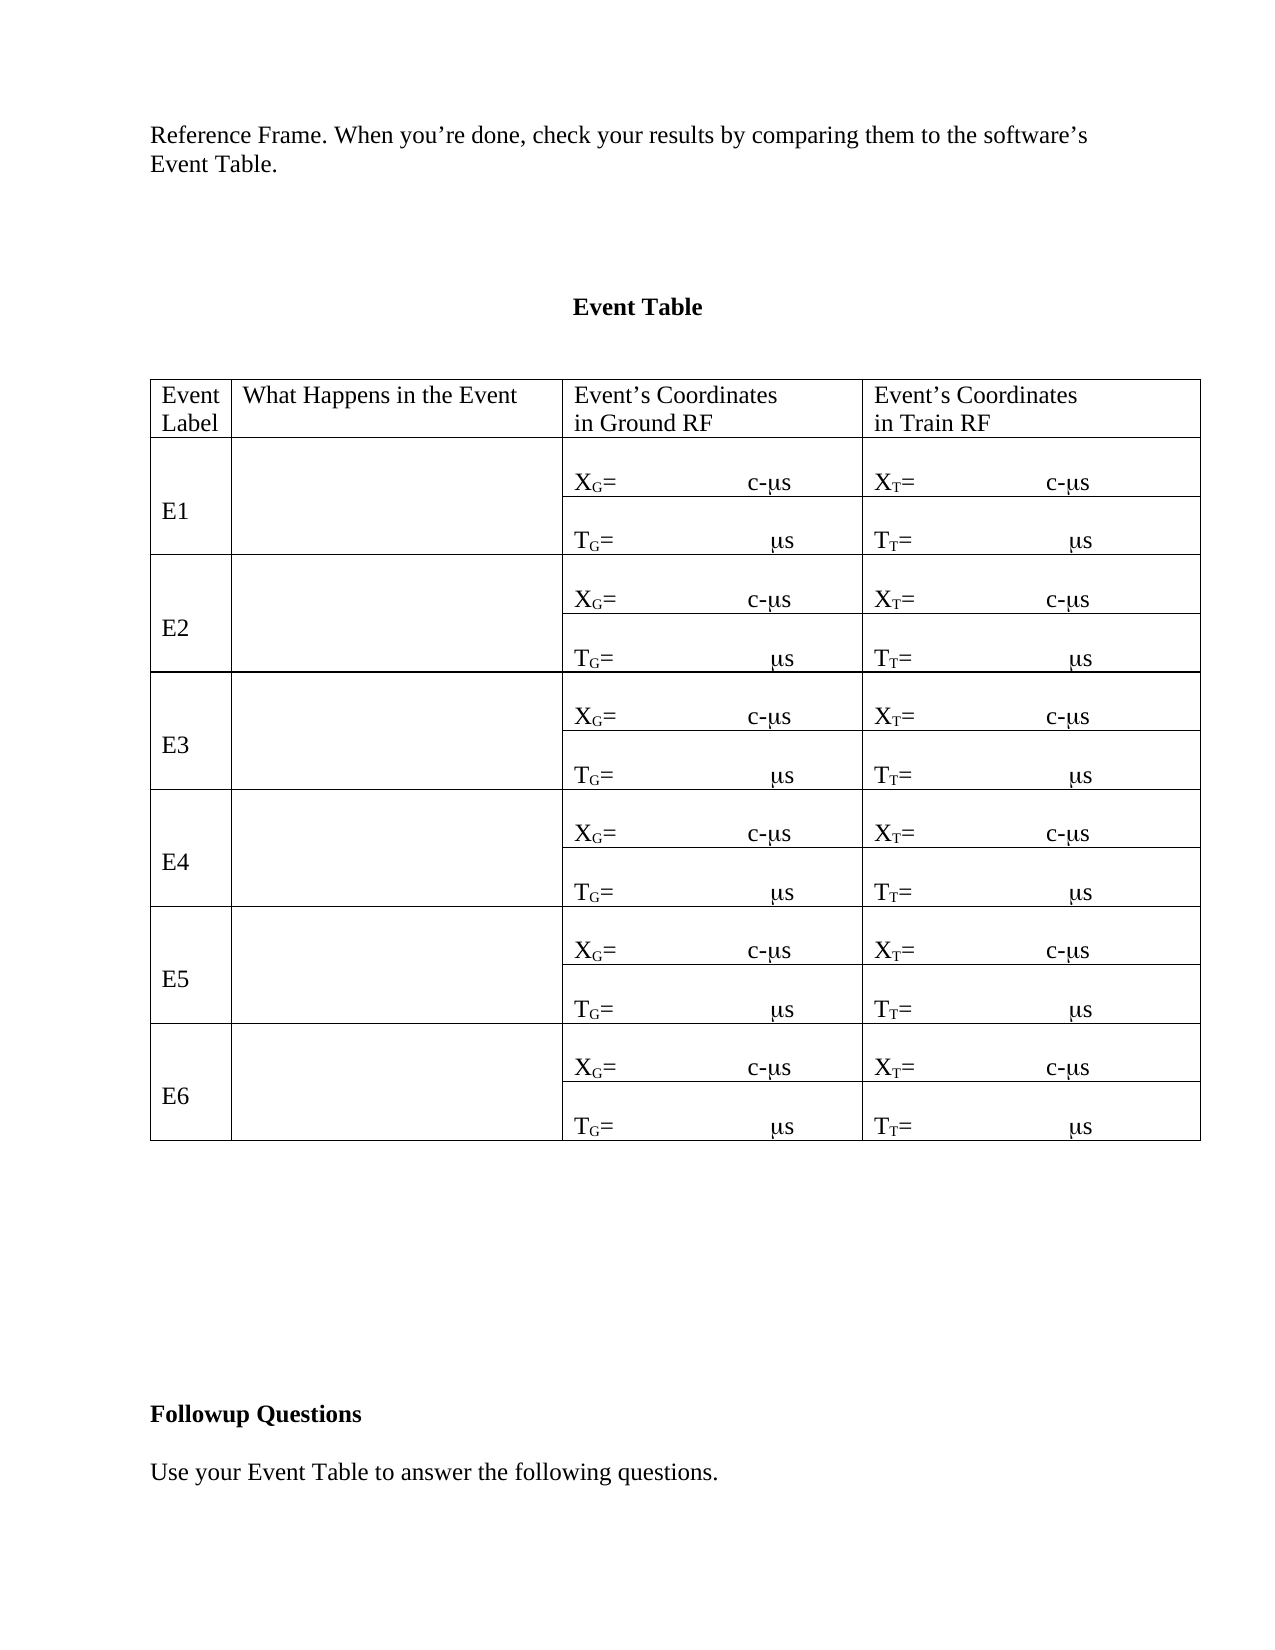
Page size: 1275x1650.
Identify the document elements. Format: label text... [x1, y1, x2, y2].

table_cell TT= s [863, 731, 1200, 788]
table_cell [232, 907, 562, 1023]
table_cell XG= c-s [563, 907, 862, 964]
table_cell TG= s [563, 848, 862, 906]
table_cell E1 [151, 438, 231, 554]
table_cell TT= s [863, 1082, 1200, 1140]
table_cell XT= c-s [863, 907, 1200, 964]
subtitle Event Table [150, 292, 1125, 321]
table_cell E3 [151, 673, 231, 788]
table_cell TT= s [863, 965, 1200, 1023]
table_cell [232, 790, 562, 906]
table_cell TT= s [863, 848, 1200, 906]
table_header Event’s Coordinates in Ground RF [563, 380, 862, 437]
table_cell XT= c-s [863, 673, 1200, 730]
table_cell TG= s [563, 731, 862, 788]
table_cell XG= c-s [563, 790, 862, 847]
table_cell XG= c-s [563, 555, 862, 613]
table_cell XG= c-s [563, 438, 862, 496]
table_header Event’s Coordinates in Train RF [863, 380, 1200, 437]
table_cell TG= s [563, 1082, 862, 1140]
table_cell XG= c-s [563, 673, 862, 730]
table_cell [232, 438, 562, 554]
table_cell [232, 1024, 562, 1140]
table_cell E4 [151, 790, 231, 906]
table_cell E2 [151, 555, 231, 671]
table_cell XG= c-s [563, 1024, 862, 1081]
table_cell XT= c-s [863, 555, 1200, 613]
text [150, 120, 1125, 177]
table_cell XT= c-s [863, 438, 1200, 496]
table_cell TT= s [863, 614, 1200, 671]
table_cell E6 [151, 1024, 231, 1140]
table_header What Happens in the Event [232, 380, 562, 437]
text Use your Event Table to answer the following questions. [150, 1457, 1125, 1486]
table_header Event Label [151, 380, 231, 437]
table_cell [232, 555, 562, 671]
table_cell TG= s [563, 614, 862, 671]
table_cell E5 [151, 907, 231, 1023]
table_cell [232, 673, 562, 788]
table_cell TT= s [863, 497, 1200, 554]
table_cell XT= c-s [863, 790, 1200, 847]
subtitle Followup Questions [150, 1399, 1125, 1428]
table_cell TG= s [563, 965, 862, 1023]
table_cell XT= c-s [863, 1024, 1200, 1081]
table_cell TG= s [563, 497, 862, 554]
